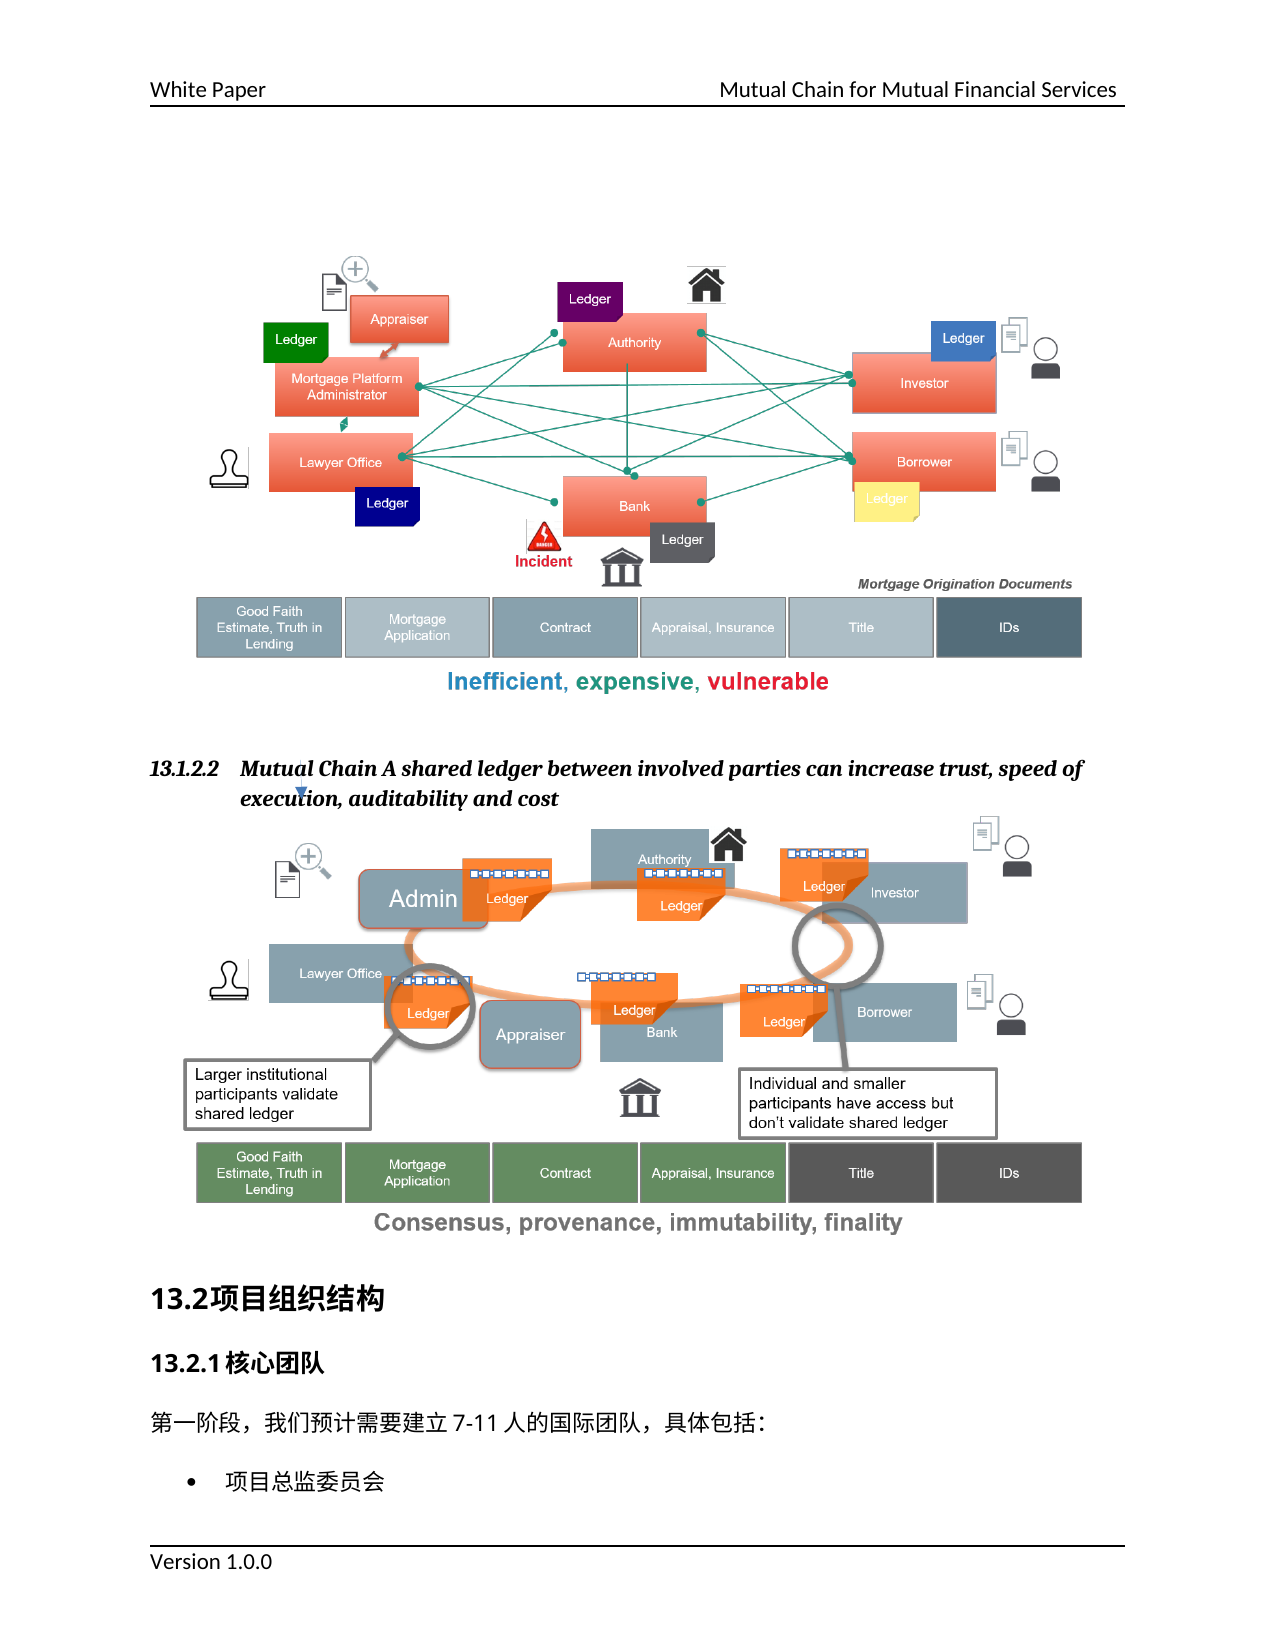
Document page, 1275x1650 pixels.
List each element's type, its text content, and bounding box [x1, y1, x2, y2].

text 第一阶段，我们预计需要建立7-11人的国际团队，具体包括： [150, 1404, 1125, 1438]
subtitle Mutual Chain A shared ledger between involved parties can increase trust, speed of execution, auditability and cost [150, 756, 1125, 812]
picture [150, 256, 1125, 731]
subtitle 项目组织结构 [150, 1276, 1125, 1318]
subtitle 核心团队 [150, 1343, 1125, 1379]
picture [150, 816, 1125, 1251]
list 项目总监委员会 [187, 1463, 1125, 1497]
